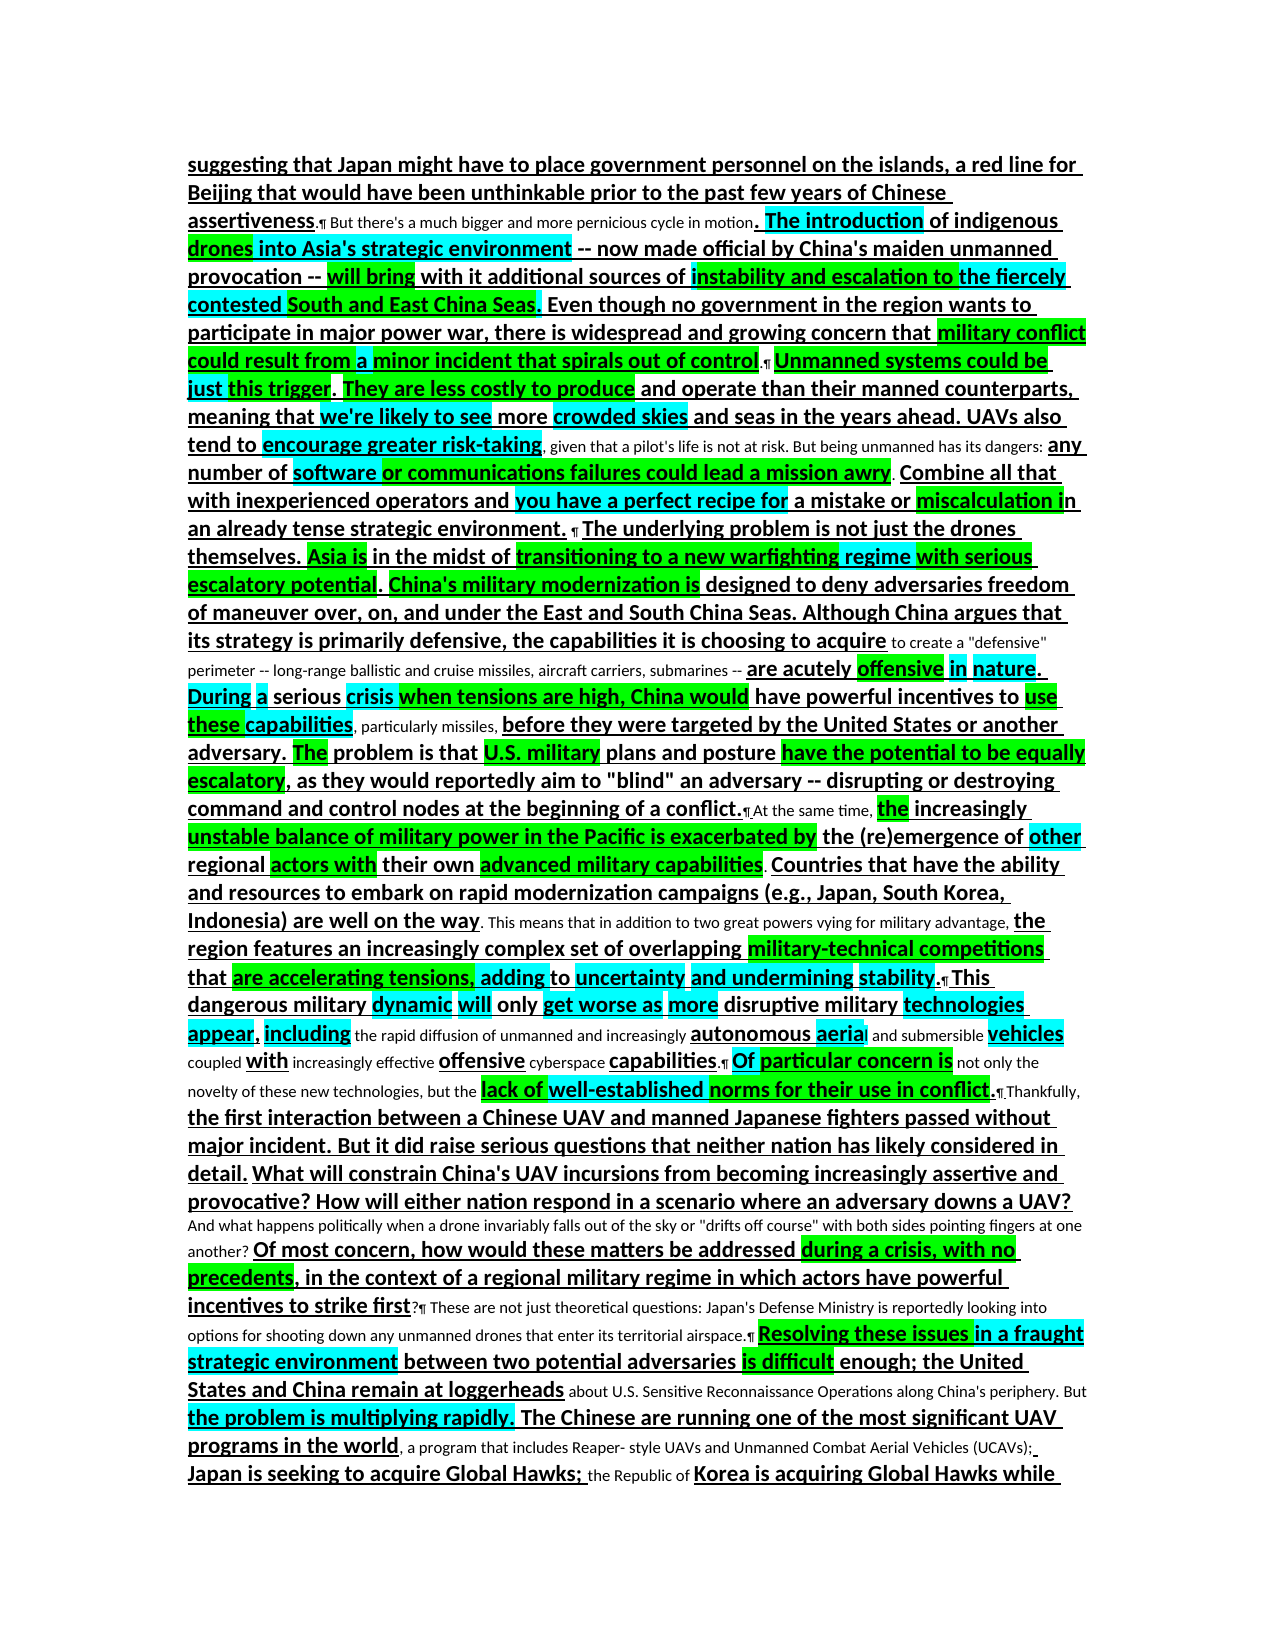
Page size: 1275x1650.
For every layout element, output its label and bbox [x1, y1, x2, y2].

text [187, 150, 1087, 1487]
